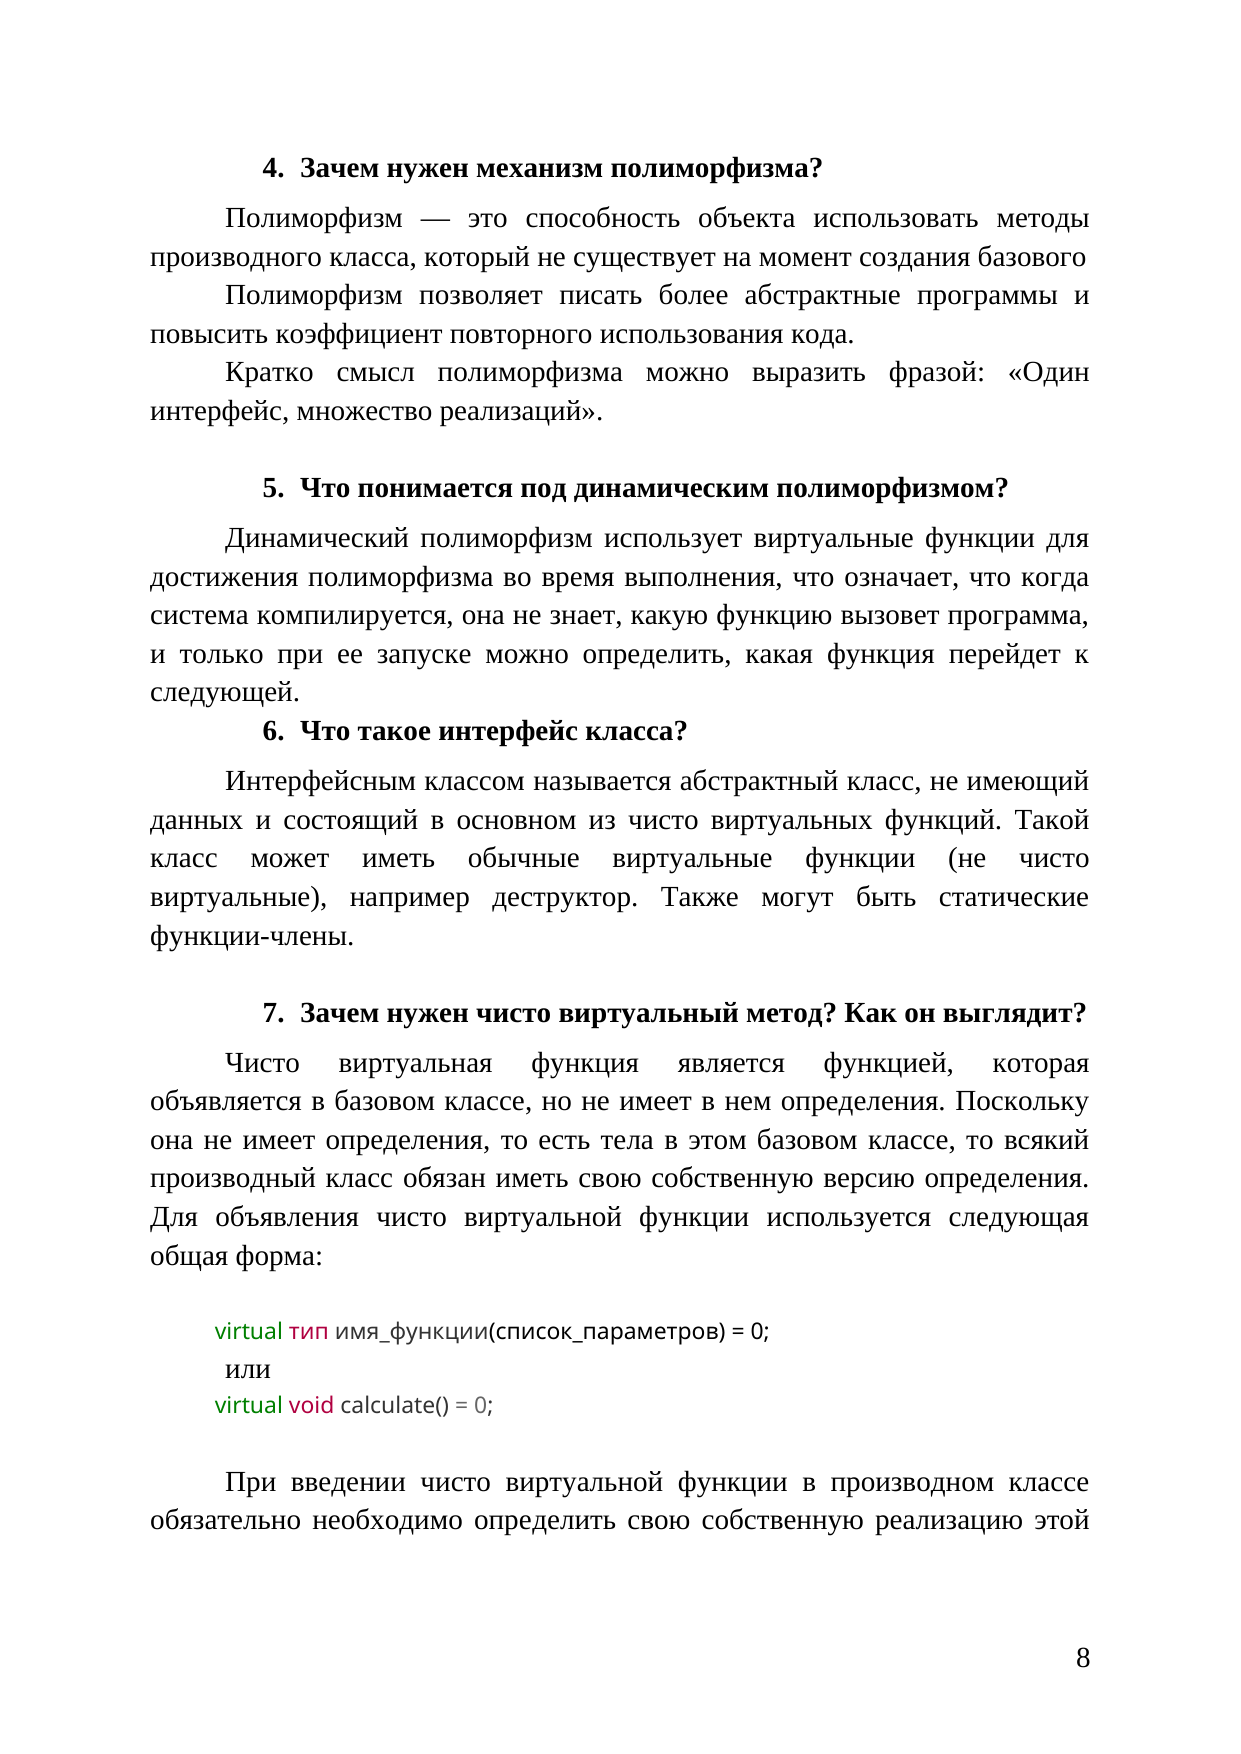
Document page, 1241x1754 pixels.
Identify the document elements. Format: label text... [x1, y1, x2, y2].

text Полиморфизм позволяет писать более абстрактные программы и повысить коэффициент повторного использования кода. [150, 277, 1090, 349]
subtitle Что такое интерфейс класса? [262, 713, 1090, 747]
subtitle virtual тип имя_функции(список_параметров) = 0; [212, 1315, 1136, 1346]
text Полиморфизм — это способность объекта использовать методы производного класса, который не существует на момент создания базового [150, 200, 1090, 272]
subtitle Что понимается под динамическим полиморфизмом? [262, 470, 1090, 504]
subtitle Зачем нужен механизм полиморфизма? [262, 150, 1090, 183]
text Динамический полиморфизм использует виртуальные функции для достижения полиморфизма во время выполнения, что означает, что когда система компилируется, она не знает, какую функцию вызовет программа, и только при ее запуске можно определить, какая функция перейдет к следующей. [150, 520, 1090, 708]
text Кратко смысл полиморфизма можно выразить фразой: «Один интерфейс, множество реализаций». [150, 354, 1090, 427]
subtitle Зачем нужен чисто виртуальный метод? Как он выглядит? [262, 995, 1090, 1028]
subtitle virtual void calculate() = 0; [212, 1389, 1136, 1421]
text Чисто виртуальная функция является функцией, которая объявляется в базовом классе, но не имеет в нем определения. Поскольку она не имеет определения, то есть тела в этом базовом классе, то всякий производный класс обязан иметь свою собственную версию определения. Для объявления чисто виртуальной функции используется следующая общая форма: [150, 1045, 1090, 1271]
text или [225, 1351, 1090, 1384]
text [150, 1464, 1090, 1536]
text Интерфейсным классом называется абстрактный класс, не имеющий данных и состоящий в основном из чисто виртуальных функций. Такой класс может иметь обычные виртуальные функции (не чисто виртуальные), например деструктор. Также могут быть статические функции-члены. [150, 763, 1090, 951]
